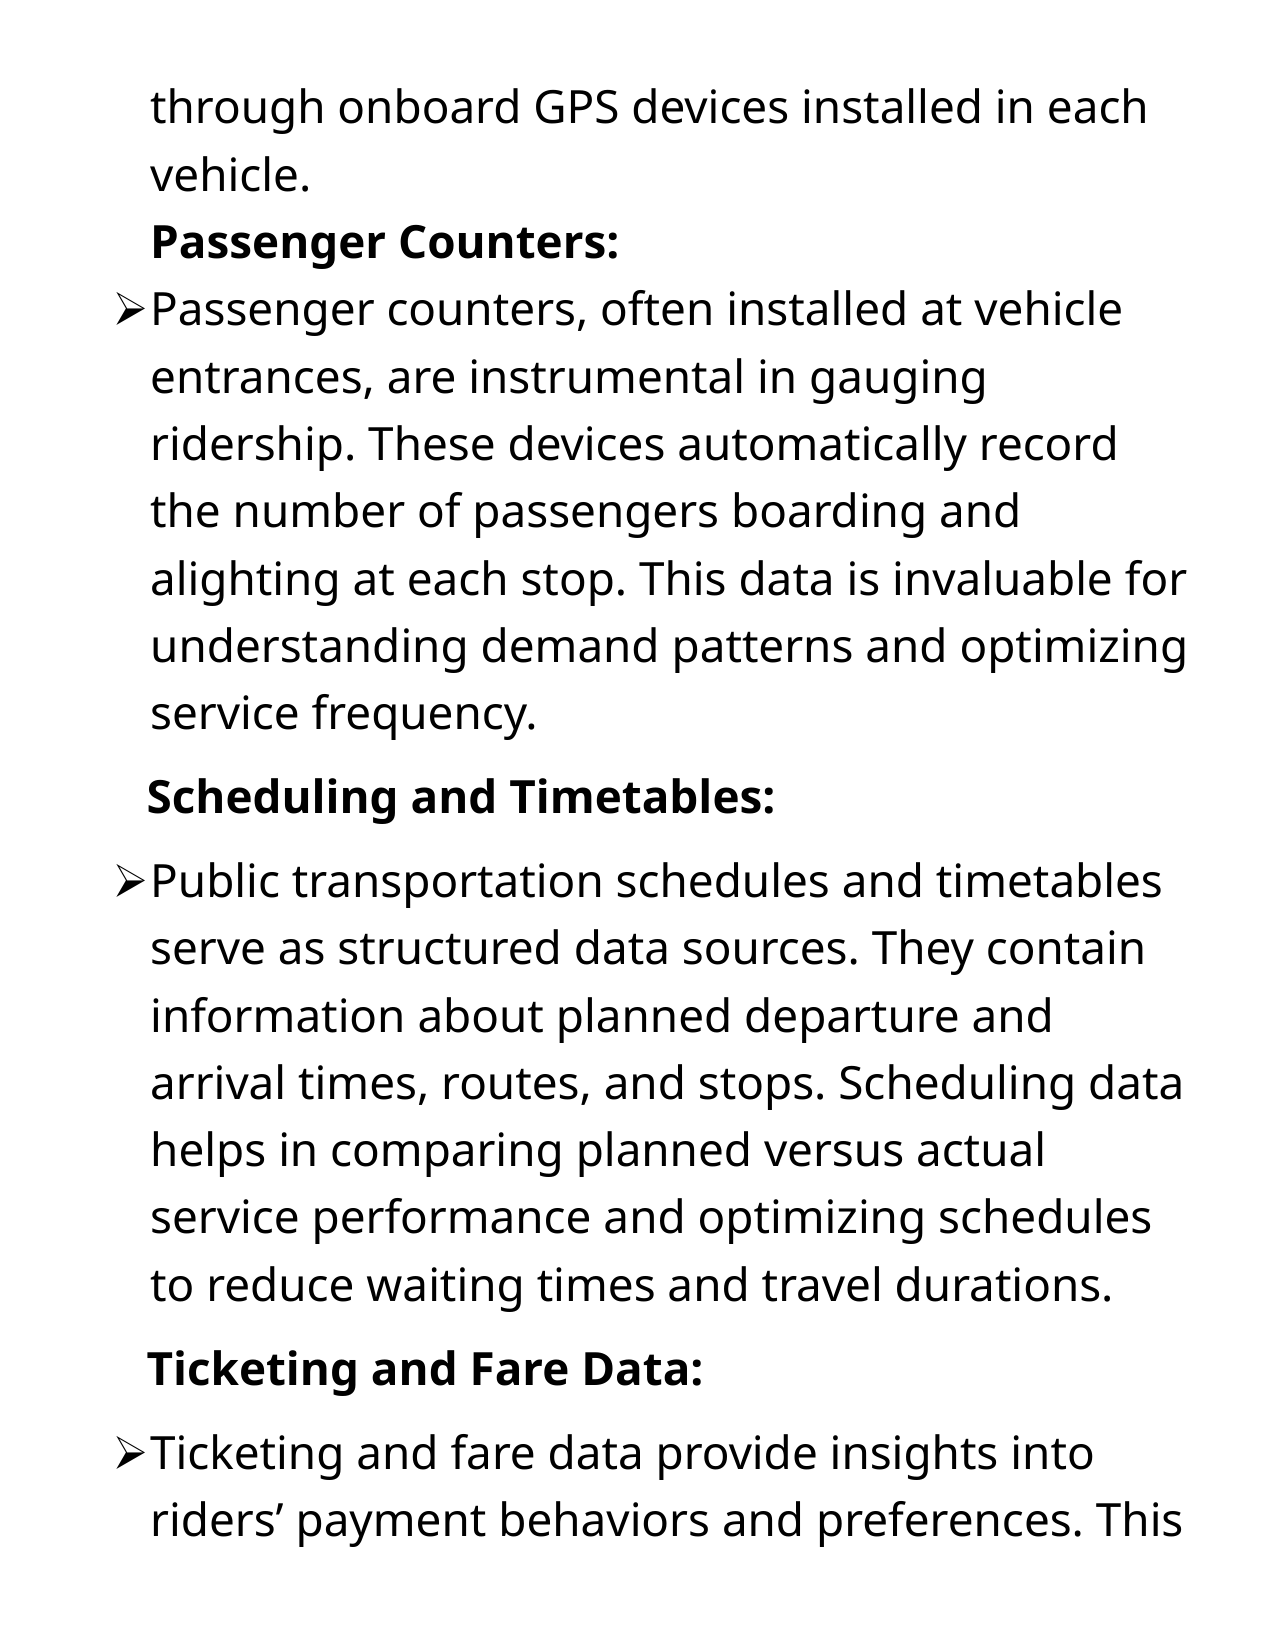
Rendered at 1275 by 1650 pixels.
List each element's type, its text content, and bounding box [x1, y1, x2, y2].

list Passenger counters, often installed at vehicle entrances, are instrumental in gauging ridership. These devices automatically record the number of passengers boarding and alighting at each stop. This data is invaluable for understanding demand patterns and optimizing service frequency. [112, 277, 1200, 743]
text Scheduling and Timetables: [75, 764, 1200, 827]
list Passenger Counters: [150, 209, 1200, 272]
list Public transportation schedules and timetables serve as structured data sources. They contain information about planned departure and arrival times, routes, and stops. Scheduling data helps in comparing planned versus actual service performance and optimizing schedules to reduce waiting times and travel durations. [112, 848, 1200, 1315]
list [112, 75, 1200, 205]
text Ticketing and Fare Data: [75, 1336, 1200, 1399]
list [112, 1420, 1200, 1550]
